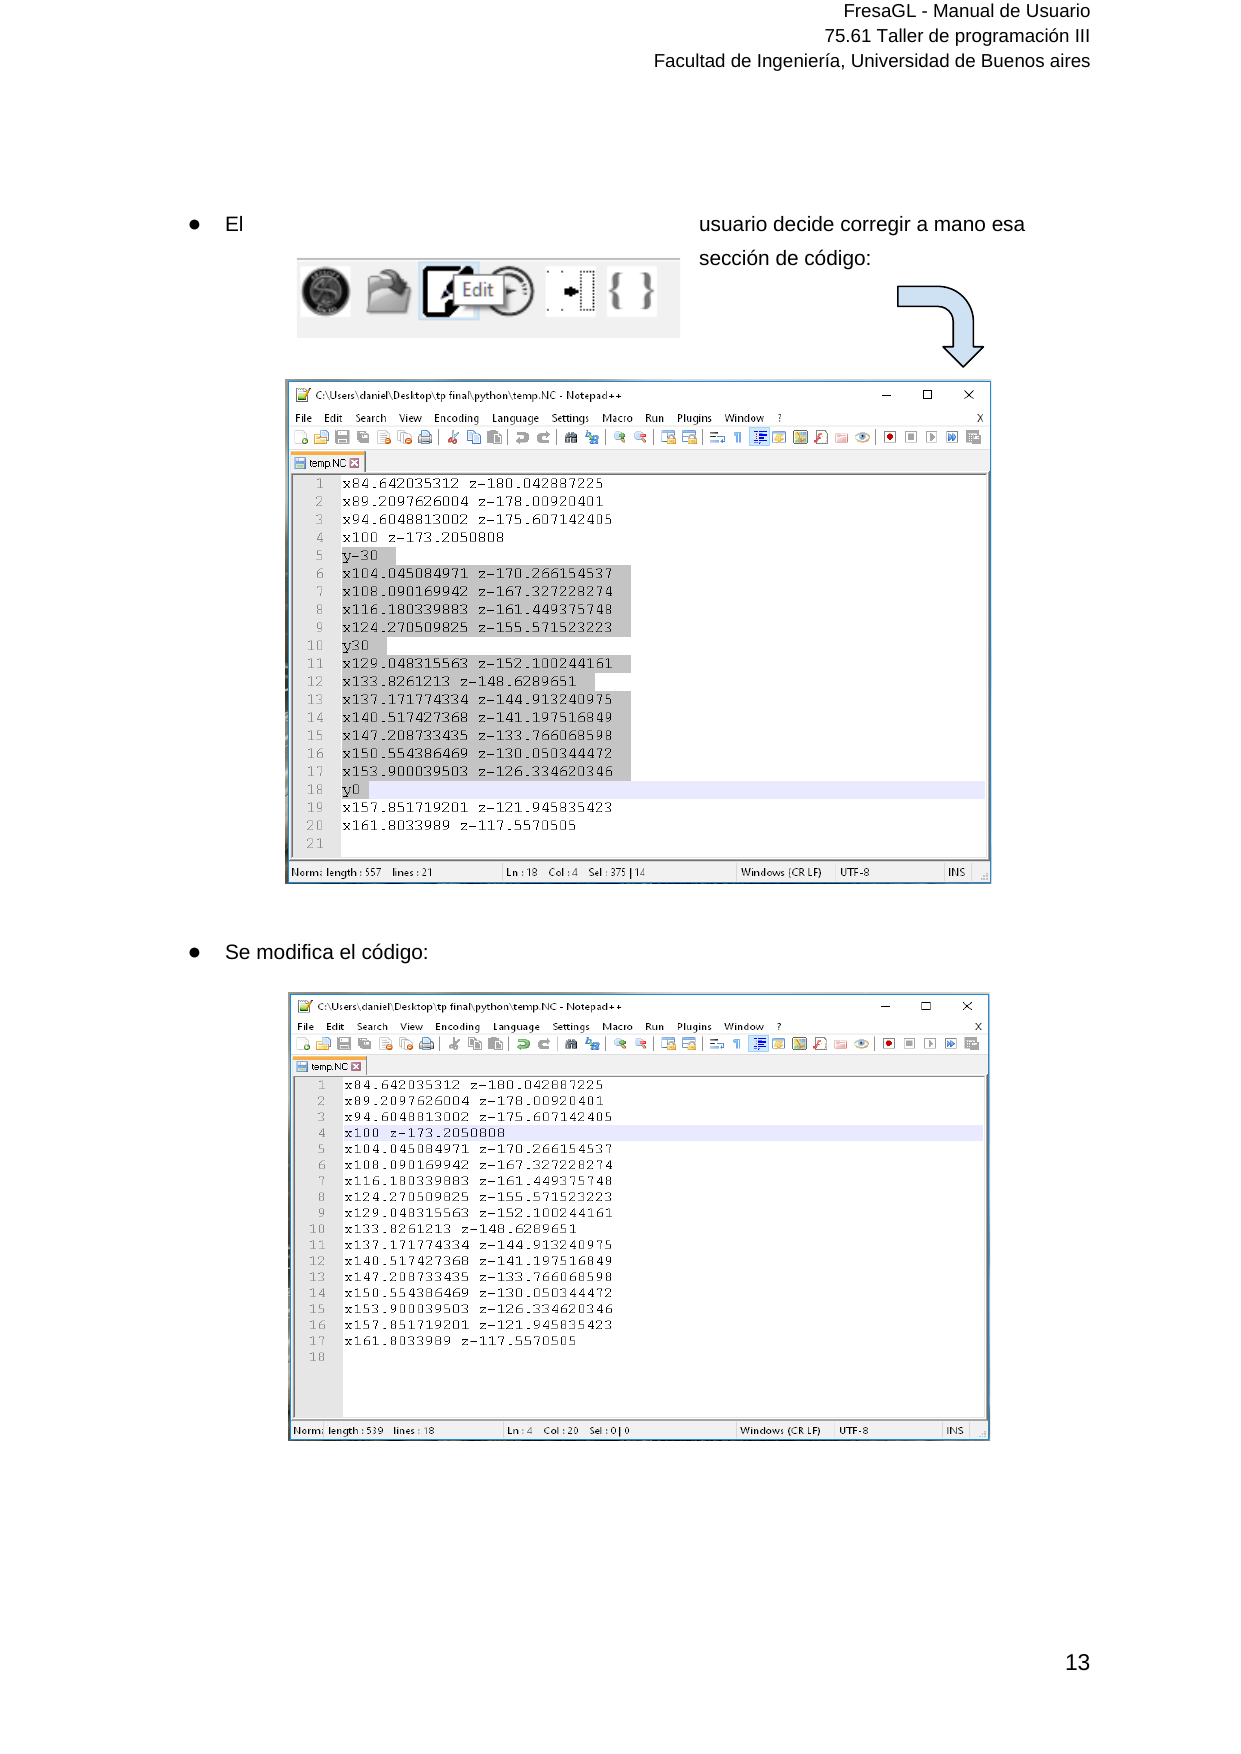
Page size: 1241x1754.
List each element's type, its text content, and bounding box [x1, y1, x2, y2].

picture [296, 241, 681, 338]
list El usuario decide corregir a mano esa sección de código: [187, 210, 1090, 270]
picture [285, 379, 992, 884]
picture [288, 992, 990, 1441]
list Se modifica el código: [187, 938, 1090, 964]
